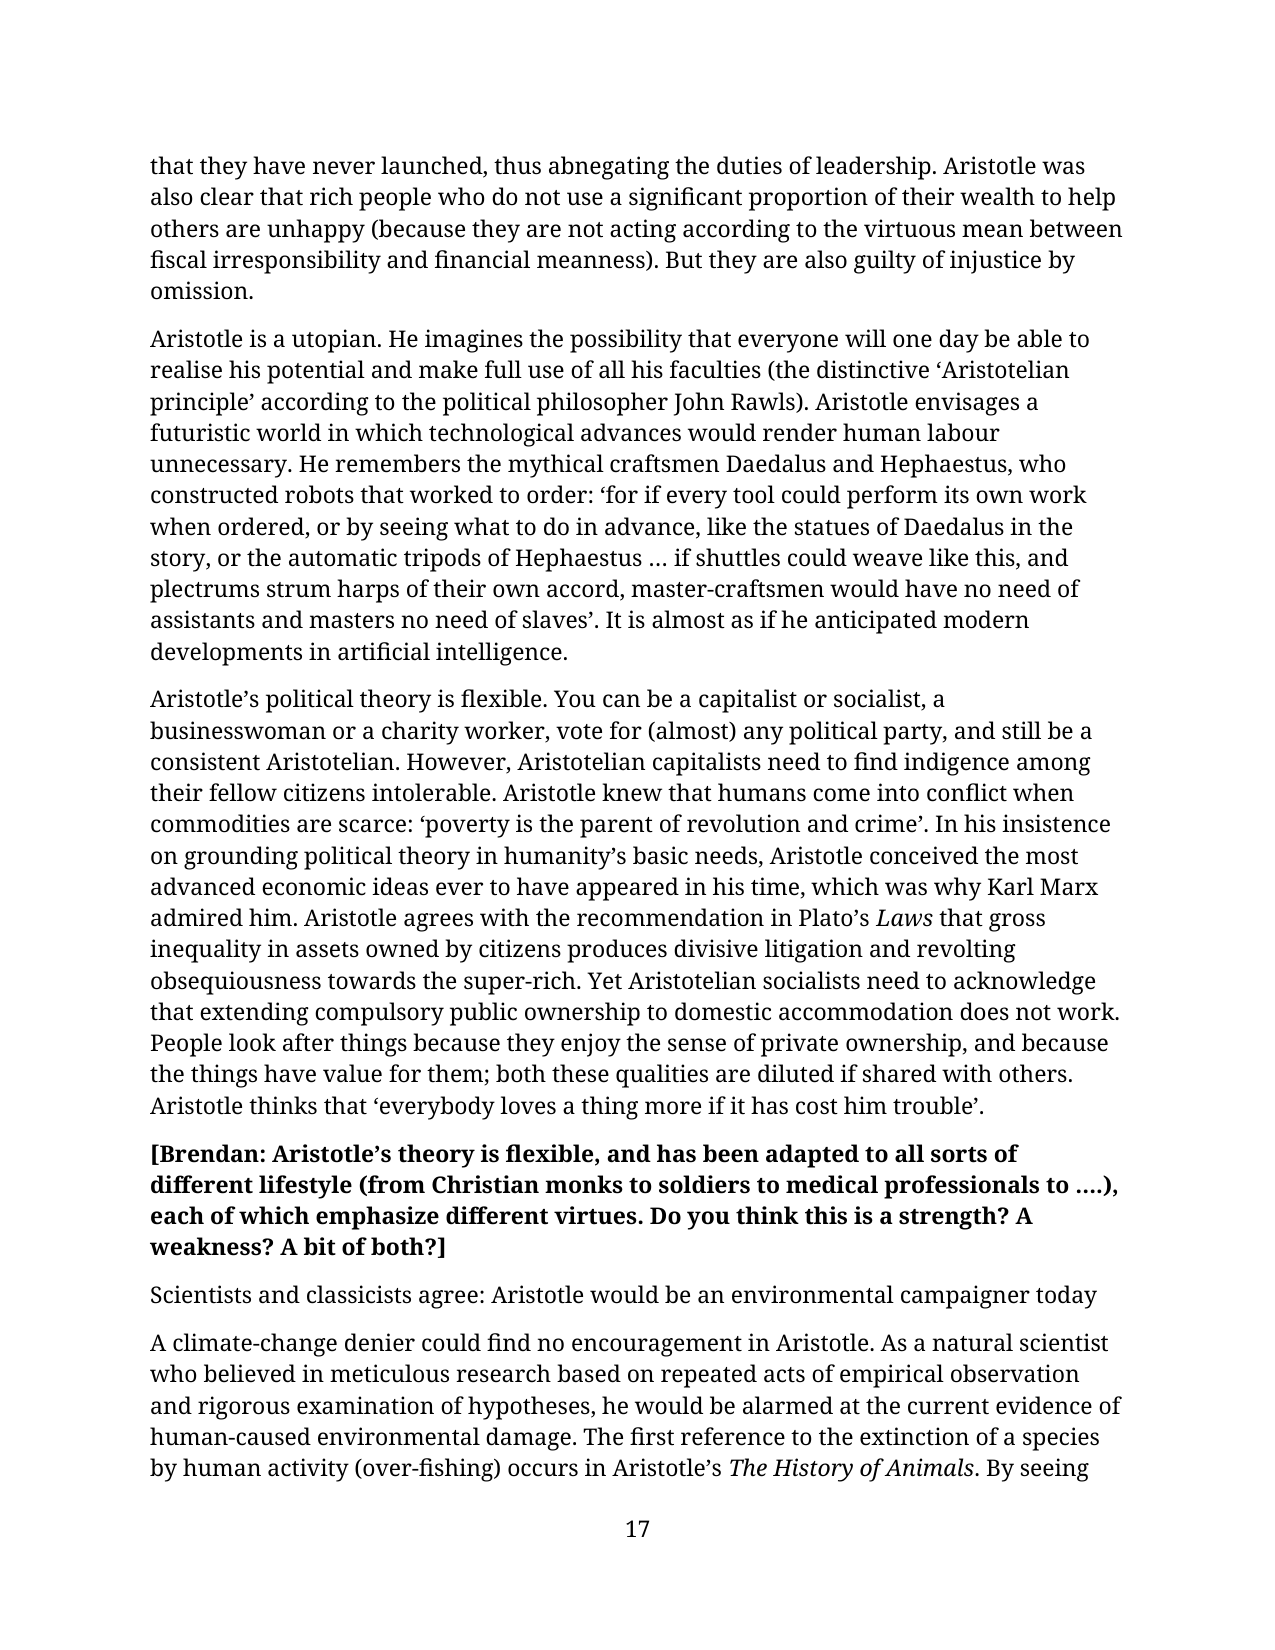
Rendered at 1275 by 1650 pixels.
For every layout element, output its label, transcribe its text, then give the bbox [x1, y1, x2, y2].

text Aristotle is a utopian. He imagines the possibility that everyone will one day be able to realise his potential and make full use of all his faculties (the distinctive ‘Aristotelian principle’ according to the political philosopher John Rawls). Aristotle envisages a futuristic world in which technological advances would render human labour unnecessary. He remembers the mythical craftsmen Daedalus and Hephaestus, who constructed robots that worked to order: ‘for if every tool could perform its own work when ordered, or by seeing what to do in advance, like the statues of Daedalus in the story, or the automatic tripods of Hephaestus … if shuttles could weave like this, and plectrums strum harps of their own accord, master-craftsmen would have no need of assistants and masters no need of slaves’. It is almost as if he anticipated modern developments in artificial intelligence. [150, 323, 1125, 667]
text Aristotle’s political theory is flexible. You can be a capitalist or socialist, a businesswoman or a charity worker, vote for (almost) any political party, and still be a consistent Aristotelian. However, Aristotelian capitalists need to find indigence among their fellow citizens intolerable. Aristotle knew that humans come into conflict when commodities are scarce: ‘poverty is the parent of revolution and crime’. In his insistence on grounding political theory in humanity’s basic needs, Aristotle conceived the most advanced economic ideas ever to have appeared in his time, which was why Karl Marx admired him. Aristotle agrees with the recommendation in Plato’s Laws that gross inequality in assets owned by citizens produces divisive litigation and revolting obsequiousness towards the super-rich. Yet Aristotelian socialists need to acknowledge that extending compulsory public ownership to domestic accommodation does not work. People look after things because they enjoy the sense of private ownership, and because the things have value for them; both these qualities are diluted if shared with others. Aristotle thinks that ‘everybody loves a thing more if it has cost him trouble’. [150, 683, 1125, 1121]
text [Brendan: Aristotle’s theory is flexible, and has been adapted to all sorts of different lifestyle (from Christian monks to soldiers to medical professionals to ….), each of which emphasize different virtues. Do you think this is a strength? A weakness? A bit of both?] [150, 1137, 1125, 1262]
text Scientists and classicists agree: Aristotle would be an environmental campaigner today [150, 1279, 1125, 1310]
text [150, 1327, 1125, 1483]
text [150, 150, 1125, 306]
